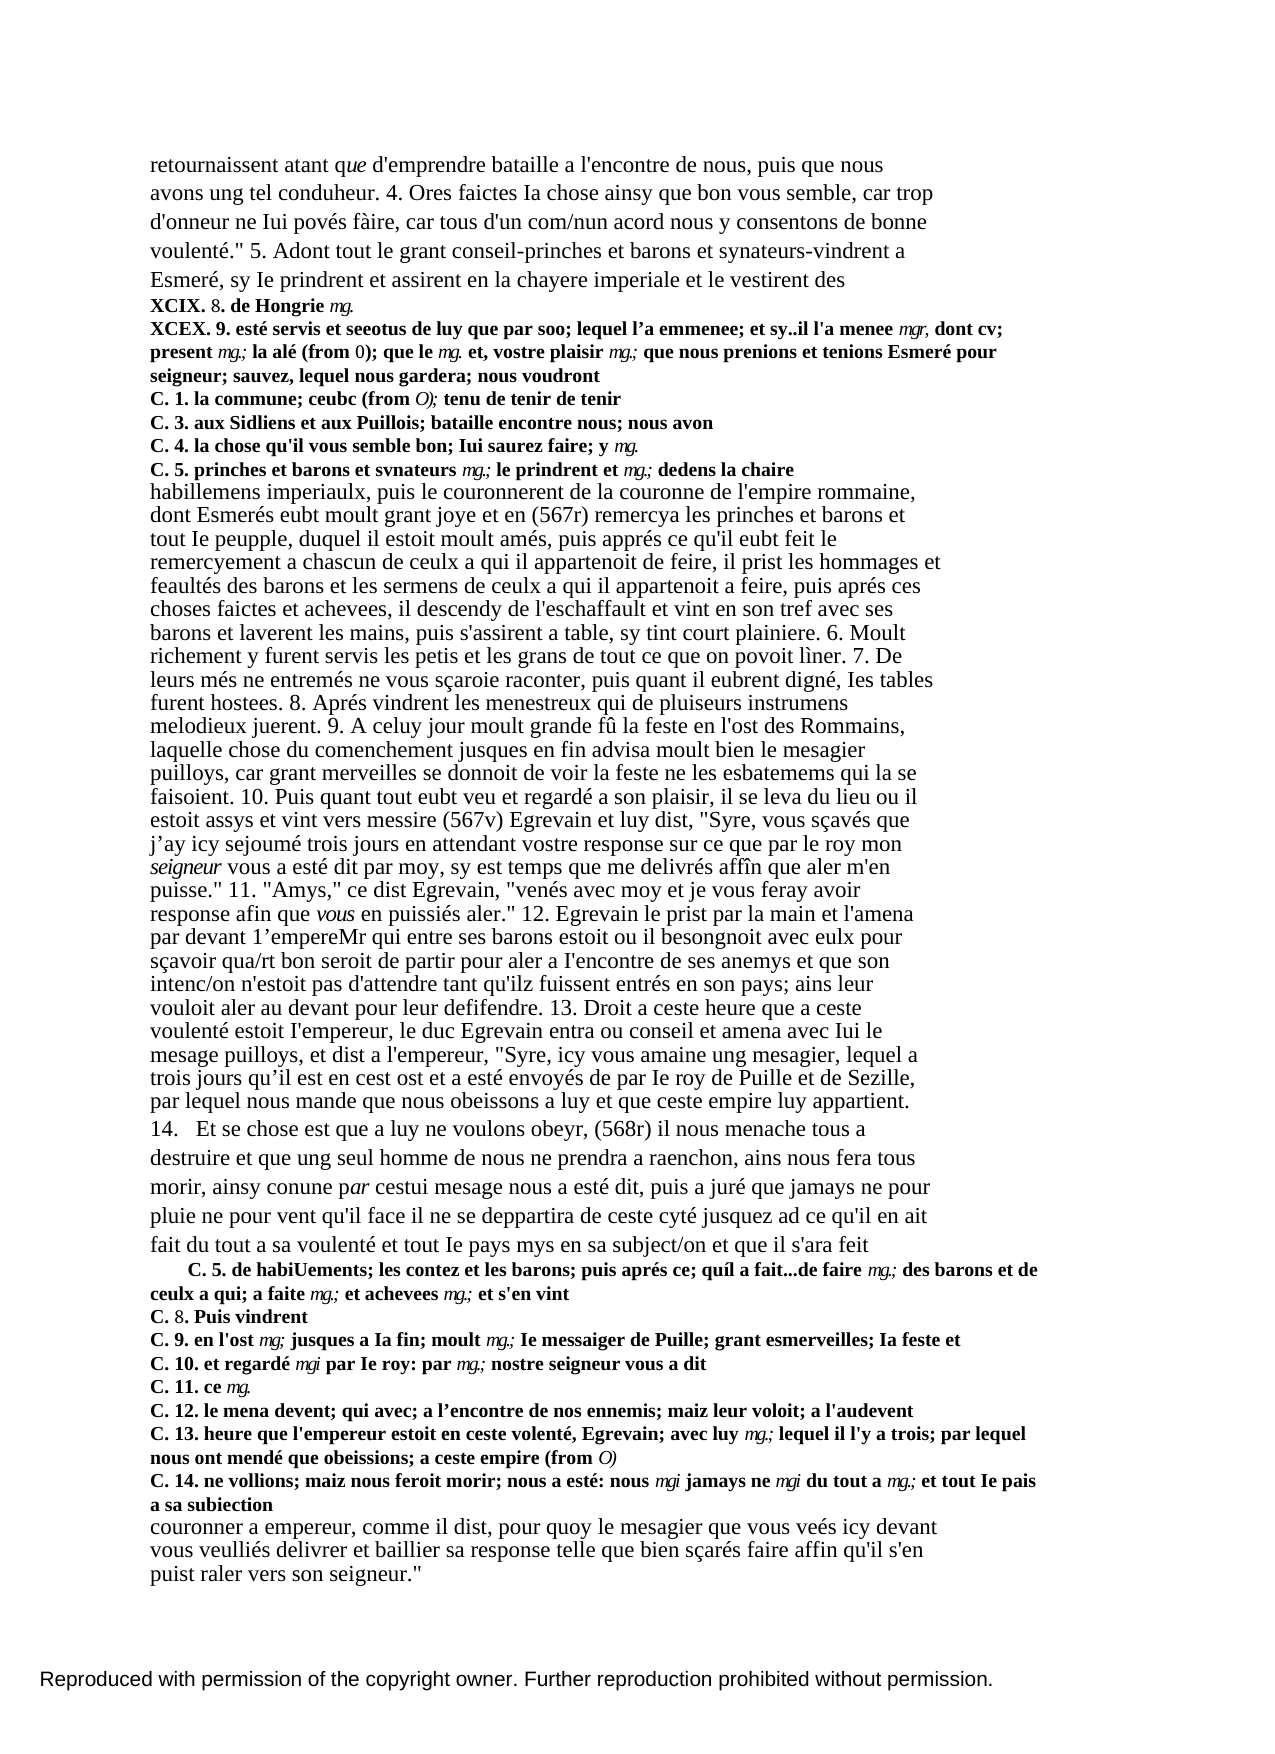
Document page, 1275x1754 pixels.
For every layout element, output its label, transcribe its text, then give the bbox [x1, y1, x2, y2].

text C. 5. de habiUements; les contez et les barons; puis aprés ce; quíl a fait...de faire mg.; des barons et de ceulx a qui; a faite mg.; et achevees mg.; et s'en vint C. 8. Puis vindrent [150, 1258, 1125, 1328]
list Et se chose est que a luy ne voulons obeyr, (568r) il nous menache tous a destruire et que ung seul homme de nous ne prendra a raenchon, ains nous fera tous morir, ainsy conune par cestui mesage nous a esté dit, puis a juré que jamays ne pour pluie ne pour vent qu'il face il ne se deppartira de ceste cyté jusquez ad ce qu'il en ait fait du tout a sa voulenté et tout Ie pays mys en sa subject/on et que il s'ara feit [150, 1113, 1125, 1258]
text C. 3. aux Sidliens et aux Puillois; bataille encontre nous; nous avon [150, 410, 1125, 434]
text nous ont mendé que obeissions; a ceste empire (from O) [150, 1445, 1125, 1469]
text C. 4. la chose qu'il vous semble bon; Iui saurez faire; y mg. [150, 434, 1125, 457]
text C. 9. en l'ost mg; jusques a Ia fin; moult mg.; Ie messaiger de Puille; grant esmerveilles; Ia feste et C. 10. et regardé mgi par Ie roy: par mg.; nostre seigneur vous a dit C. 11. ce mg. [150, 1328, 1125, 1398]
text C. 1. la commune; ceubc (from O); tenu de tenir de tenir [150, 387, 1125, 410]
text XCEX. 9. esté servis et seeotus de luy que par soo; lequel l’a emmenee; et sy..il l'a menee mgr, dont cv; [150, 317, 1125, 340]
text C. 5. prinches et barons et svnateurs mg.; le prindrent et mg.; dedens la chaire habillemens imperiaulx, puis le couronnerent de la couronne de l'empire rommaine, dont Esmerés eubt moult grant joye et en (567r) remercya les prinches et barons et tout Ie peupple, duquel il estoit moult amés, puis apprés ce qu'il eubt feit le remercyement a chascun de ceulx a qui il appartenoit de feire, il prist les hommages et feaultés des barons et les sermens de ceulx a qui il appartenoit a feire, puis aprés ces choses faictes et achevees, il descendy de l'eschaffault et vint en son tref avec ses barons et laverent les mains, puis s'assirent a table, sy tint court plainiere. 6. Moult richement y furent servis les petis et les grans de tout ce que on povoit lìner. 7. De leurs més ne entremés ne vous sçaroie raconter, puis quant il eubrent digné, Ies tables furent hostees. 8. Aprés vindrent les menestreux qui de pluiseurs instrumens melodieux juerent. 9. A celuy jour moult grande fû la feste en l'ost des Rommains, laquelle chose du comenchement jusques en fin advisa moult bien le mesagier puilloys, car grant merveilles se donnoit de voir la feste ne les esbatemems qui la se faisoient. 10. Puis quant tout eubt veu et regardé a son plaisir, il se leva du lieu ou il estoit assys et vint vers messire (567v) Egrevain et luy dist, "Syre, vous sçavés que j’ay icy sejoumé trois jours en attendant vostre response sur ce que par le roy mon seigneur vous a esté dit par moy, sy est temps que me delivrés affîn que aler m'en puisse." 11. "Amys," ce dist Egrevain, "venés avec moy et je vous feray avoir response afin que vous en puissiés aler." 12. Egrevain le prist par la main et l'amena par devant 1’empereMr qui entre ses barons estoit ou il besongnoit avec eulx pour sçavoir qua/rt bon seroit de partir pour aler a I'encontre de ses anemys et que son intenc/on n'estoit pas d'attendre tant qu'ilz fuissent entrés en son pays; ains leur vouloit aler au devant pour leur defifendre. 13. Droit a ceste heure que a ceste voulenté estoit I'empereur, le duc Egrevain entra ou conseil et amena avec Iui le mesage puilloys, et dist a l'empereur, "Syre, icy vous amaine ung mesagier, lequel a trois jours qu’il est en cest ost et a esté envoyés de par Ie roy de Puille et de Sezille, par lequel nous mande que nous obeissons a luy et que ceste empire luy appartient. [150, 457, 1125, 1113]
text seigneur; sauvez, lequel nous gardera; nous voudront [150, 363, 1125, 387]
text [150, 149, 1125, 293]
text present mg.; la alé (from 0); que le mg. et, vostre plaisir mg.; que nous prenions et tenions Esmeré pour [150, 340, 1125, 363]
text C. 12. le mena devent; qui avec; a l’encontre de nos ennemis; maiz leur voloit; a l'audevent [150, 1398, 1125, 1422]
text XCIX. 8. de Hongrie mg. [150, 293, 1125, 317]
text C. 14. ne vollions; maiz nous feroit morir; nous a esté: nous mgi jamays ne mgi du tout a mg.; et tout Ie pais a sa subiection couronner a empereur, comme il dist, pour quoy le mesagier que vous veés icy devant vous veulliés delivrer et baillier sa response telle que bien sçarés faire affin qu'il s'en puist raler vers son seigneur." [150, 1469, 1125, 1586]
text C. 13. heure que l'empereur estoit en ceste volenté, Egrevain; avec luy mg.; lequel il l'y a trois; par lequel [150, 1422, 1125, 1445]
